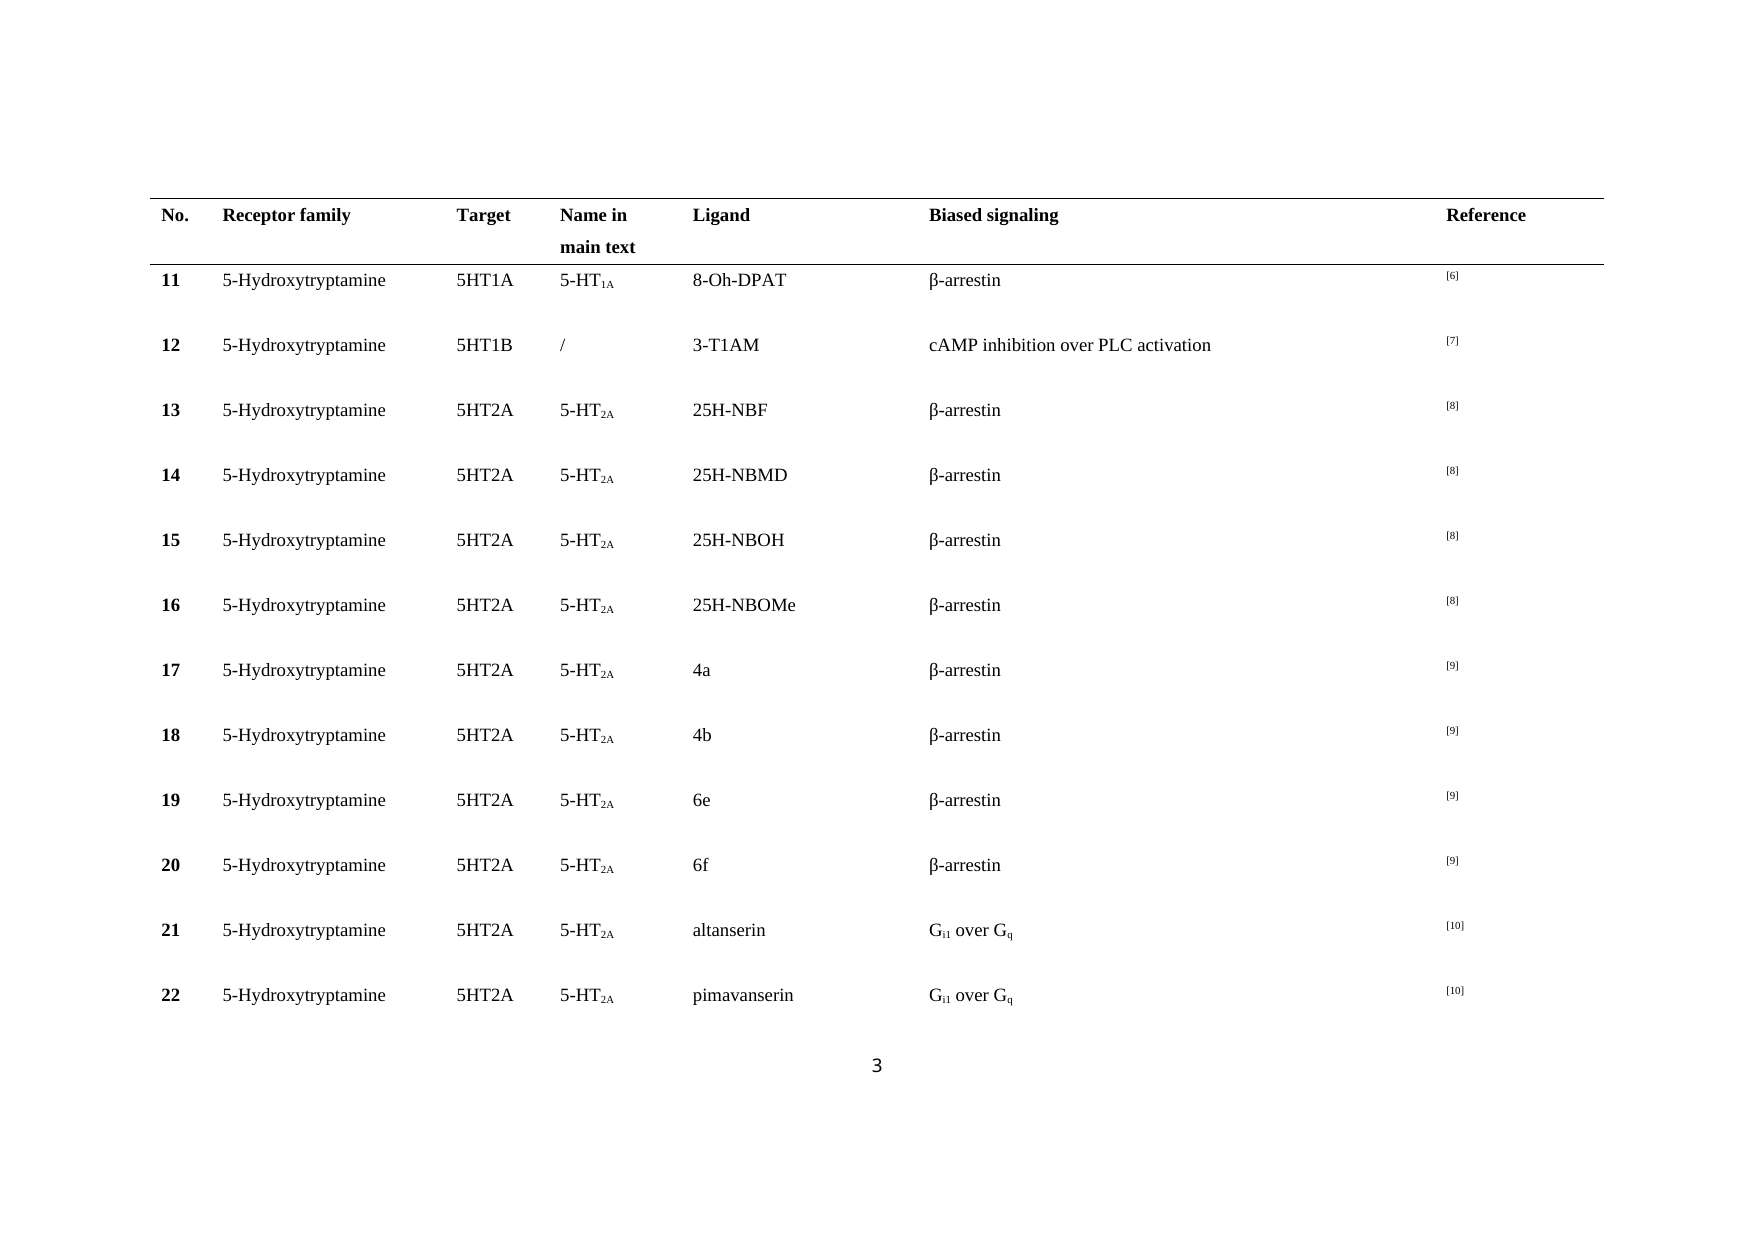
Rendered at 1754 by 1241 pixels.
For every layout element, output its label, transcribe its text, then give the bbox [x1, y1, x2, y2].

table_cell 5-Hydroxytryptamine [211, 524, 445, 588]
table_cell [150, 914, 211, 978]
table_cell 25H-NBOMe [681, 589, 918, 653]
table_cell pimavanserin [681, 979, 918, 1011]
table_cell β-arrestin [918, 654, 1435, 718]
table_cell 5HT2A [445, 589, 549, 653]
table_cell 25H-NBF [681, 394, 918, 458]
table_cell [8] [1435, 524, 1604, 588]
table_cell 5-HT2A [549, 589, 681, 653]
table_cell [150, 394, 211, 458]
table_cell β-arrestin [918, 524, 1435, 588]
table_cell 5HT2A [445, 654, 549, 718]
table_cell [7] [1435, 329, 1604, 393]
table_cell 5HT2A [445, 719, 549, 783]
table_cell [8] [1435, 589, 1604, 653]
table_cell 5HT2A [445, 979, 549, 1011]
table_cell [10] [1435, 979, 1604, 1011]
table_cell 5-HT2A [549, 849, 681, 913]
table_cell [10] [1435, 914, 1604, 978]
table_cell 5-HT2A [549, 394, 681, 458]
table_cell 5-Hydroxytryptamine [211, 654, 445, 718]
table_cell 5-HT2A [549, 459, 681, 523]
table_cell 5-HT2A [549, 719, 681, 783]
table_cell β-arrestin [918, 589, 1435, 653]
table_cell [9] [1435, 719, 1604, 783]
table_cell [150, 654, 211, 718]
table_cell [150, 849, 211, 913]
table_cell 5HT2A [445, 524, 549, 588]
table_cell 5-Hydroxytryptamine [211, 784, 445, 848]
table_cell [6] [1435, 265, 1604, 328]
table_cell [150, 524, 211, 588]
table_cell 5-Hydroxytryptamine [211, 719, 445, 783]
table_cell 5-HT2A [549, 979, 681, 1011]
table_cell 5-Hydroxytryptamine [211, 849, 445, 913]
table_cell β-arrestin [918, 719, 1435, 783]
table_cell [150, 329, 211, 393]
table_cell 5-Hydroxytryptamine [211, 914, 445, 978]
table_cell 5-Hydroxytryptamine [211, 265, 445, 328]
table_cell β-arrestin [918, 849, 1435, 913]
table_header Name in main text [549, 199, 681, 263]
table_cell [9] [1435, 654, 1604, 718]
table_header Reference [1435, 199, 1604, 263]
table_cell 5HT2A [445, 849, 549, 913]
table_cell [9] [1435, 784, 1604, 848]
table_cell 6e [681, 784, 918, 848]
table_cell β-arrestin [918, 459, 1435, 523]
table_cell β-arrestin [918, 394, 1435, 458]
table_cell 5HT1A [445, 265, 549, 328]
table_cell 5-HT2A [549, 914, 681, 978]
table_cell 8-Oh-DPAT [681, 265, 918, 328]
table_cell 3-T1AM [681, 329, 918, 393]
table_cell 5-HT2A [549, 784, 681, 848]
table_cell [150, 459, 211, 523]
table_cell [150, 979, 211, 1011]
table_cell 25H-NBMD [681, 459, 918, 523]
table_cell Gi1 over Gq [918, 979, 1435, 1011]
table_cell [150, 589, 211, 653]
table_cell [150, 719, 211, 783]
table_cell cAMP inhibition over PLC activation [918, 329, 1435, 393]
table_cell [9] [1435, 849, 1604, 913]
table_cell 5-Hydroxytryptamine [211, 459, 445, 523]
table_cell 25H-NBOH [681, 524, 918, 588]
table_header Target [445, 199, 549, 263]
table_header Ligand [681, 199, 918, 263]
table_cell 5-Hydroxytryptamine [211, 394, 445, 458]
table_cell 5HT2A [445, 784, 549, 848]
table_cell [8] [1435, 459, 1604, 523]
table_cell 5HT2A [445, 914, 549, 978]
table_cell [150, 784, 211, 848]
table_header Biased signaling [918, 199, 1435, 263]
table_cell β-arrestin [918, 784, 1435, 848]
table_cell 5-HT2A [549, 654, 681, 718]
table_cell 6f [681, 849, 918, 913]
table_cell 5-HT1A [549, 265, 681, 328]
table_header Receptor family [211, 199, 445, 263]
table_header No. [150, 199, 211, 263]
table_cell 5HT1B [445, 329, 549, 393]
table_cell 5-Hydroxytryptamine [211, 329, 445, 393]
table_cell 5-Hydroxytryptamine [211, 589, 445, 653]
table_cell altanserin [681, 914, 918, 978]
table_cell 4a [681, 654, 918, 718]
table_cell Gi1 over Gq [918, 914, 1435, 978]
table_cell 5HT2A [445, 459, 549, 523]
table_cell [150, 265, 211, 328]
table_cell β-arrestin [918, 265, 1435, 328]
table_cell 5-HT2A [549, 524, 681, 588]
table_cell 5HT2A [445, 394, 549, 458]
table_cell / [549, 329, 681, 393]
table_cell 4b [681, 719, 918, 783]
table_cell [8] [1435, 394, 1604, 458]
table_cell 5-Hydroxytryptamine [211, 979, 445, 1011]
